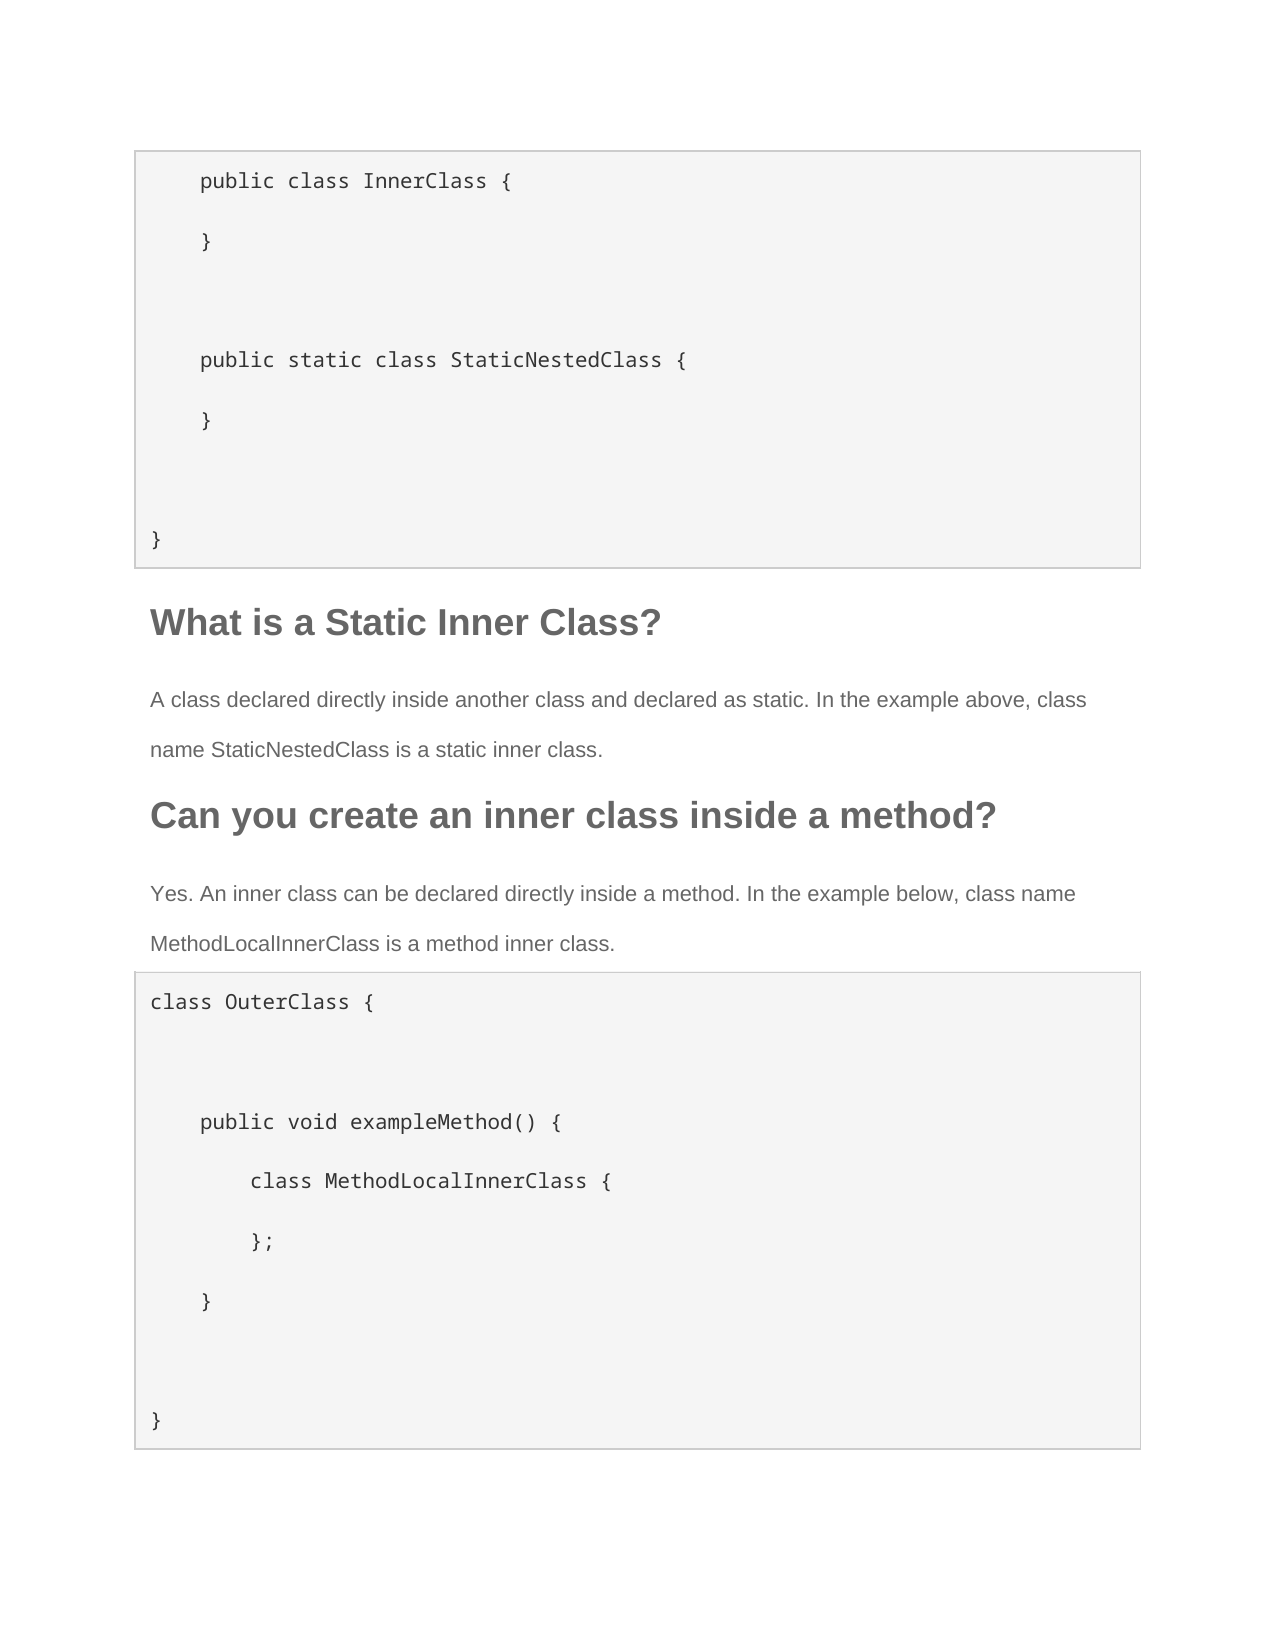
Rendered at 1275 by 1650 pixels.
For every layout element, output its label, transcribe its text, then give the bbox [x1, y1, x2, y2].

text Yes. An inner class can be declared directly inside a method. In the example below, class name MethodLocalInnerClass is a method inner class. [150, 856, 1125, 956]
subtitle What is a Static Inner Class? [150, 600, 1125, 643]
text class OuterClass { [136, 973, 1140, 1016]
text } [136, 210, 1140, 254]
text public static class StaticNestedClass { [136, 329, 1140, 374]
text } [136, 508, 1140, 567]
text } [136, 1270, 1140, 1314]
text } [136, 1389, 1140, 1448]
text A class declared directly inside another class and declared as static. In the example above, class name StaticNestedClass is a static inner class. [150, 662, 1125, 762]
text public void exampleMethod() { [136, 1091, 1140, 1135]
text } [136, 389, 1140, 433]
text }; [136, 1210, 1140, 1255]
subtitle Can you create an inner class inside a method? [150, 793, 1125, 837]
text class MethodLocalInnerClass { [136, 1150, 1140, 1195]
text public class InnerClass { [136, 152, 1140, 194]
